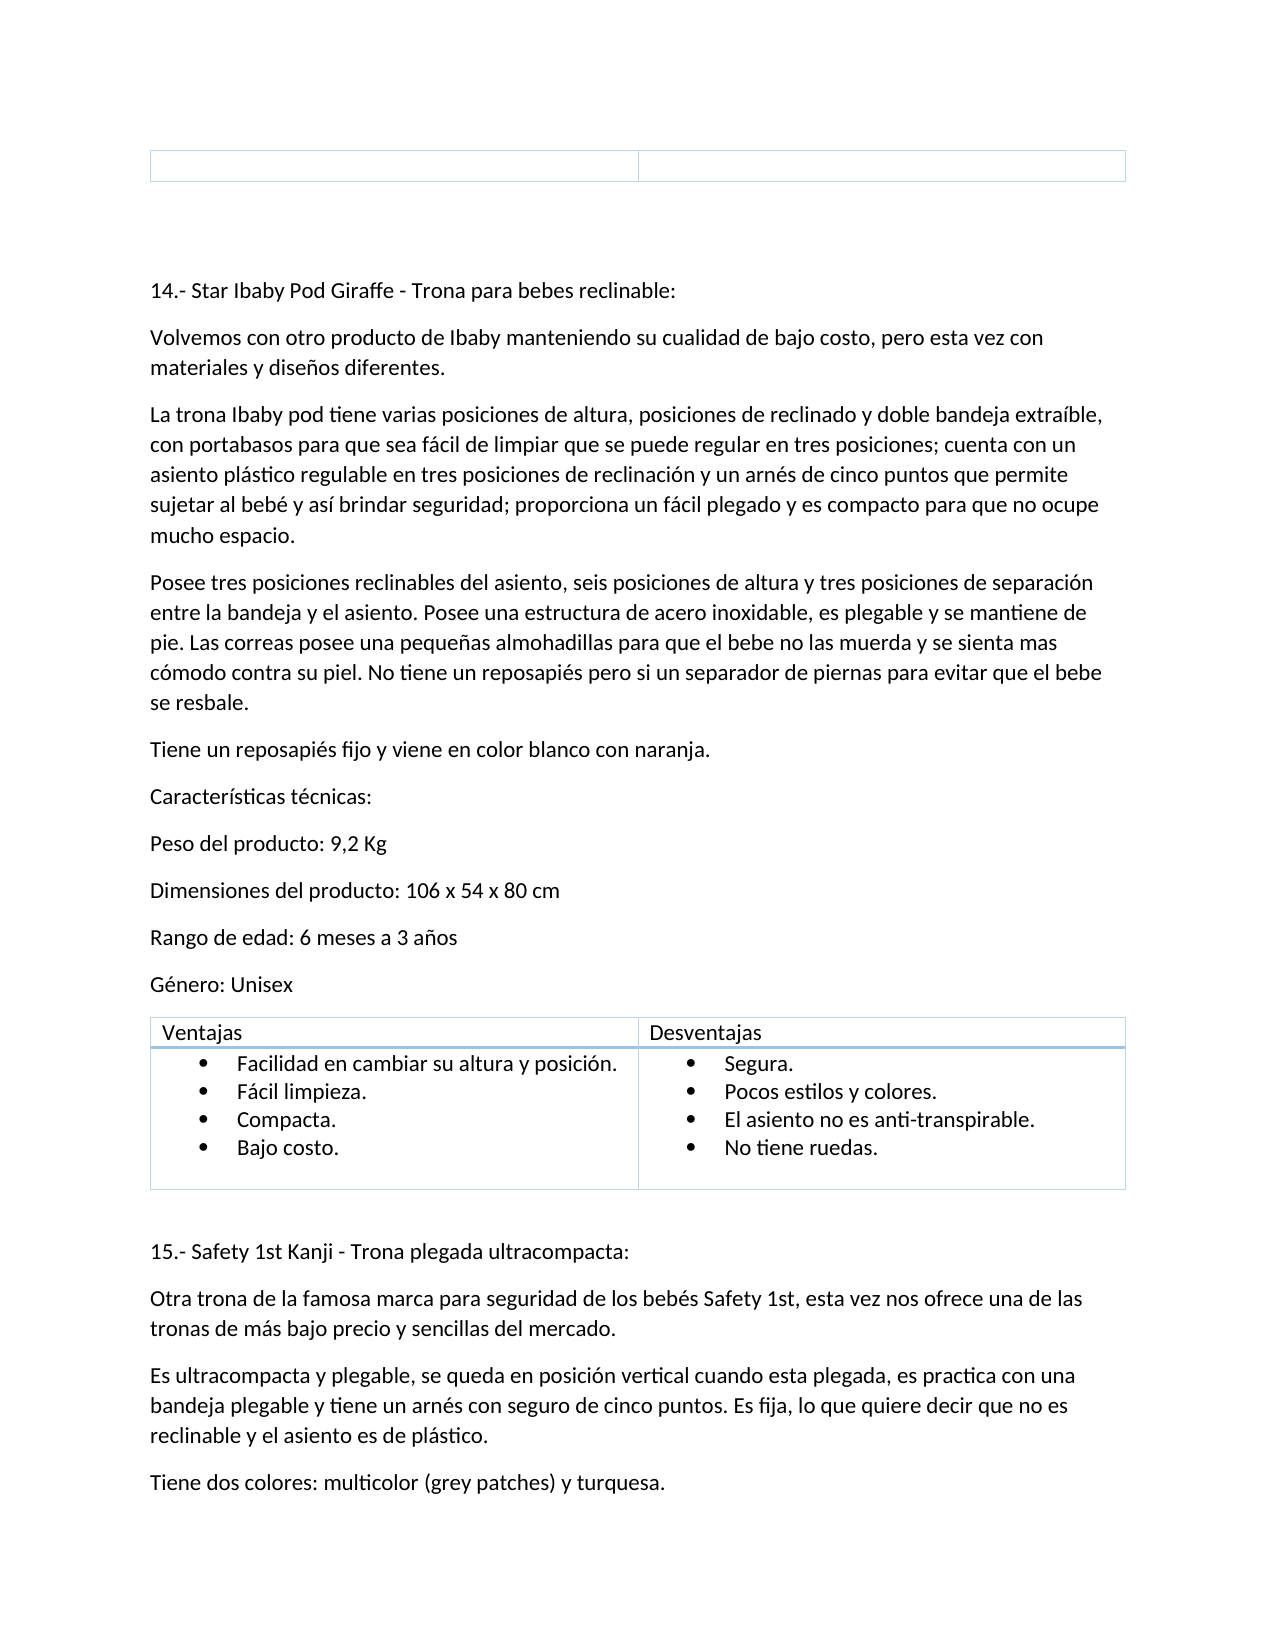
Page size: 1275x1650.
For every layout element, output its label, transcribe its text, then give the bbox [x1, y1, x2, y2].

text Género: Unisex [150, 970, 1125, 998]
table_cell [639, 151, 1125, 181]
text Características técnicas: [150, 782, 1125, 810]
table_cell Facilidad en cambiar su altura y posición. Fácil limpieza. Compacta. Bajo costo. [151, 1049, 638, 1189]
text Peso del producto: 9,2 Kg [150, 829, 1125, 857]
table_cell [151, 151, 638, 181]
text Tiene un reposapiés fijo y viene en color blanco con naranja. [150, 735, 1125, 763]
table_header Desventajas [639, 1018, 1125, 1046]
text Volvemos con otro producto de Ibaby manteniendo su cualidad de bajo costo, pero esta vez con materiales y diseños diferentes. [150, 323, 1125, 381]
text Otra trona de la famosa marca para seguridad de los bebés Safety 1st, esta vez nos ofrece una de las tronas de más bajo precio y sencillas del mercado. [150, 1284, 1125, 1342]
table_cell Segura. Pocos estilos y colores. El asiento no es anti-transpirable. No tiene ruedas. [639, 1049, 1125, 1189]
text 14.- Star Ibaby Pod Giraffe - Trona para bebes reclinable: [150, 276, 1125, 304]
table_header Ventajas [151, 1018, 638, 1046]
text Tiene dos colores: multicolor (grey patches) y turquesa. [150, 1468, 1125, 1496]
text Es ultracompacta y plegable, se queda en posición vertical cuando esta plegada, es practica con una bandeja plegable y tiene un arnés con seguro de cinco puntos. Es fija, lo que quiere decir que no es reclinable y el asiento es de plástico. [150, 1361, 1125, 1449]
text Rango de edad: 6 meses a 3 años [150, 923, 1125, 951]
text Posee tres posiciones reclinables del asiento, seis posiciones de altura y tres posiciones de separación entre la bandeja y el asiento. Posee una estructura de acero inoxidable, es plegable y se mantiene de pie. Las correas posee una pequeñas almohadillas para que el bebe no las muerda y se sienta mas cómodo contra su piel. No tiene un reposapiés pero si un separador de piernas para evitar que el bebe se resbale. [150, 568, 1125, 716]
text 15.- Safety 1st Kanji - Trona plegada ultracompacta: [150, 1237, 1125, 1265]
text La trona Ibaby pod tiene varias posiciones de altura, posiciones de reclinado y doble bandeja extraíble, con portabasos para que sea fácil de limpiar que se puede regular en tres posiciones; cuenta con un asiento plástico regulable en tres posiciones de reclinación y un arnés de cinco puntos que permite sujetar al bebé y así brindar seguridad; proporciona un fácil plegado y es compacto para que no ocupe mucho espacio. [150, 400, 1125, 549]
text Dimensiones del producto: 106 x 54 x 80 cm [150, 876, 1125, 904]
